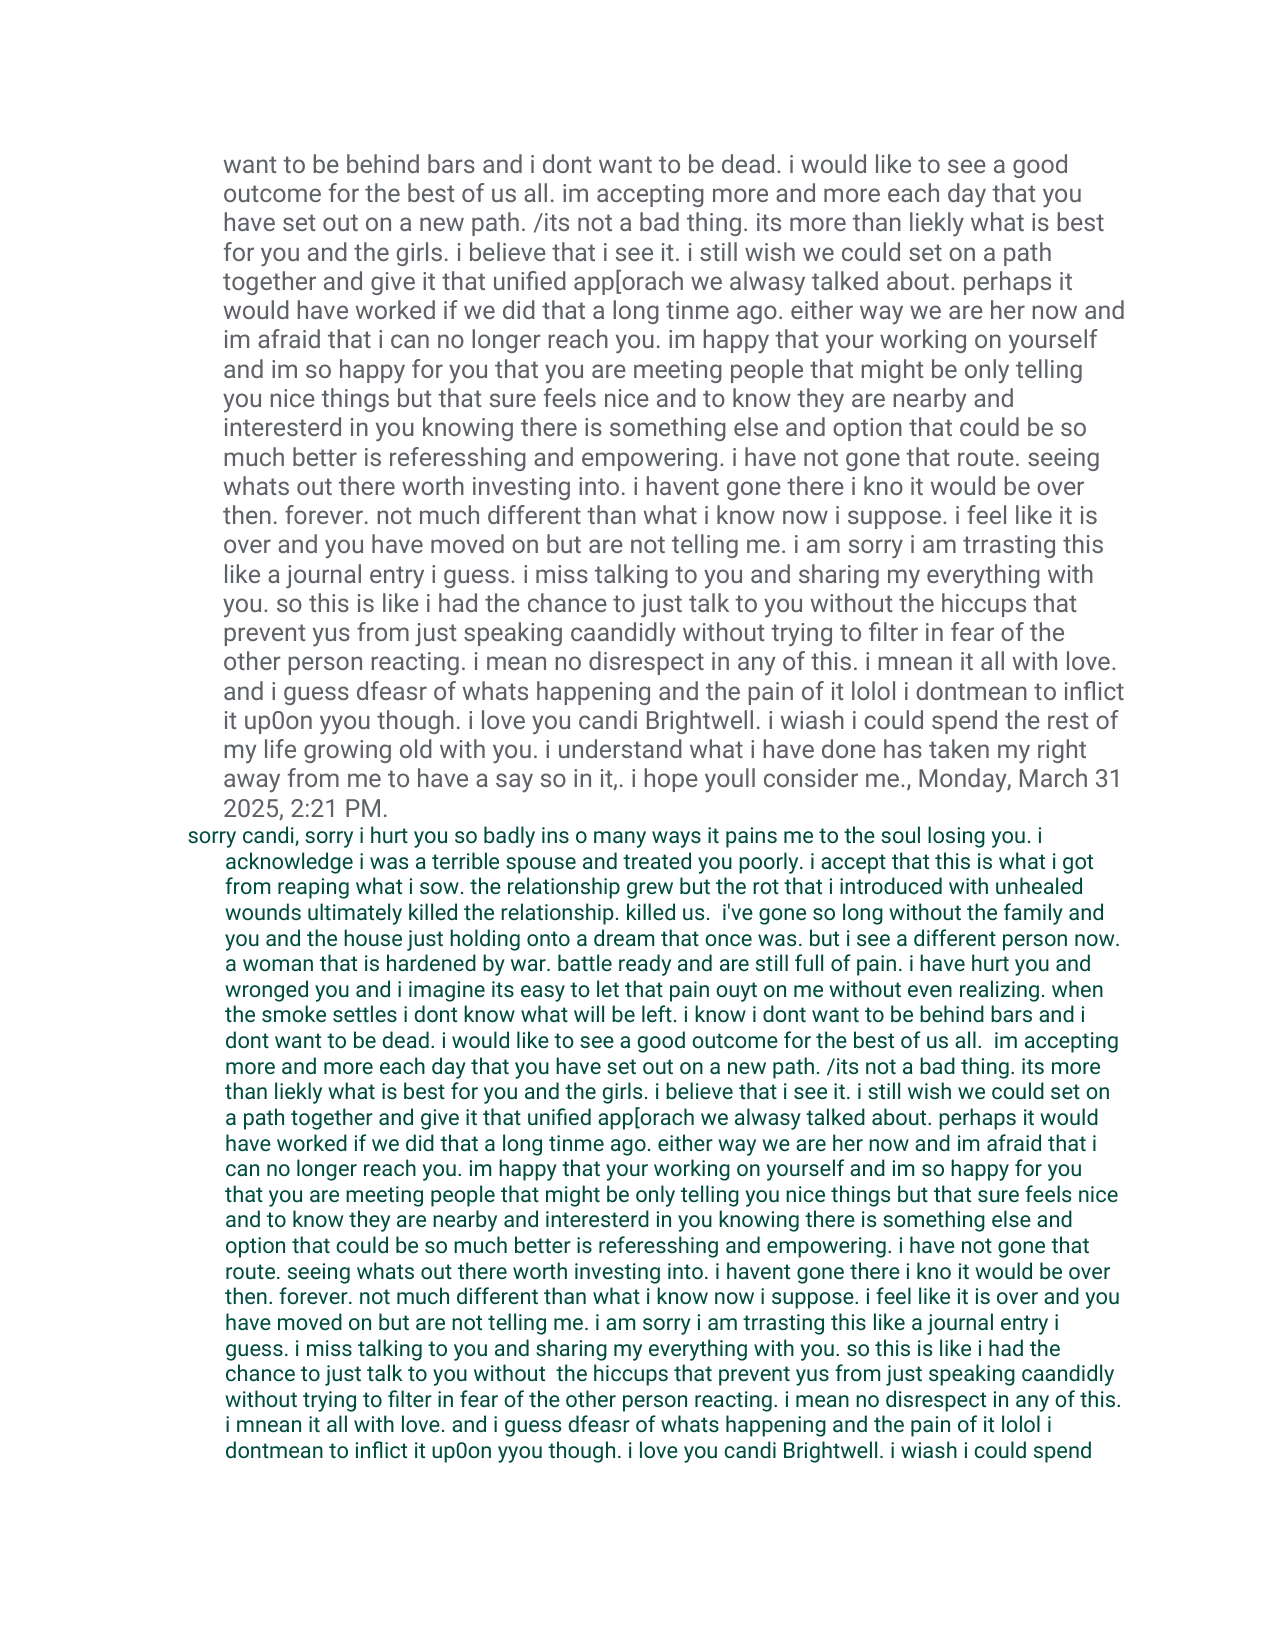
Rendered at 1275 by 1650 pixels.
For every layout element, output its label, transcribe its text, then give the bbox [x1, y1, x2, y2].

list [185, 150, 1127, 823]
